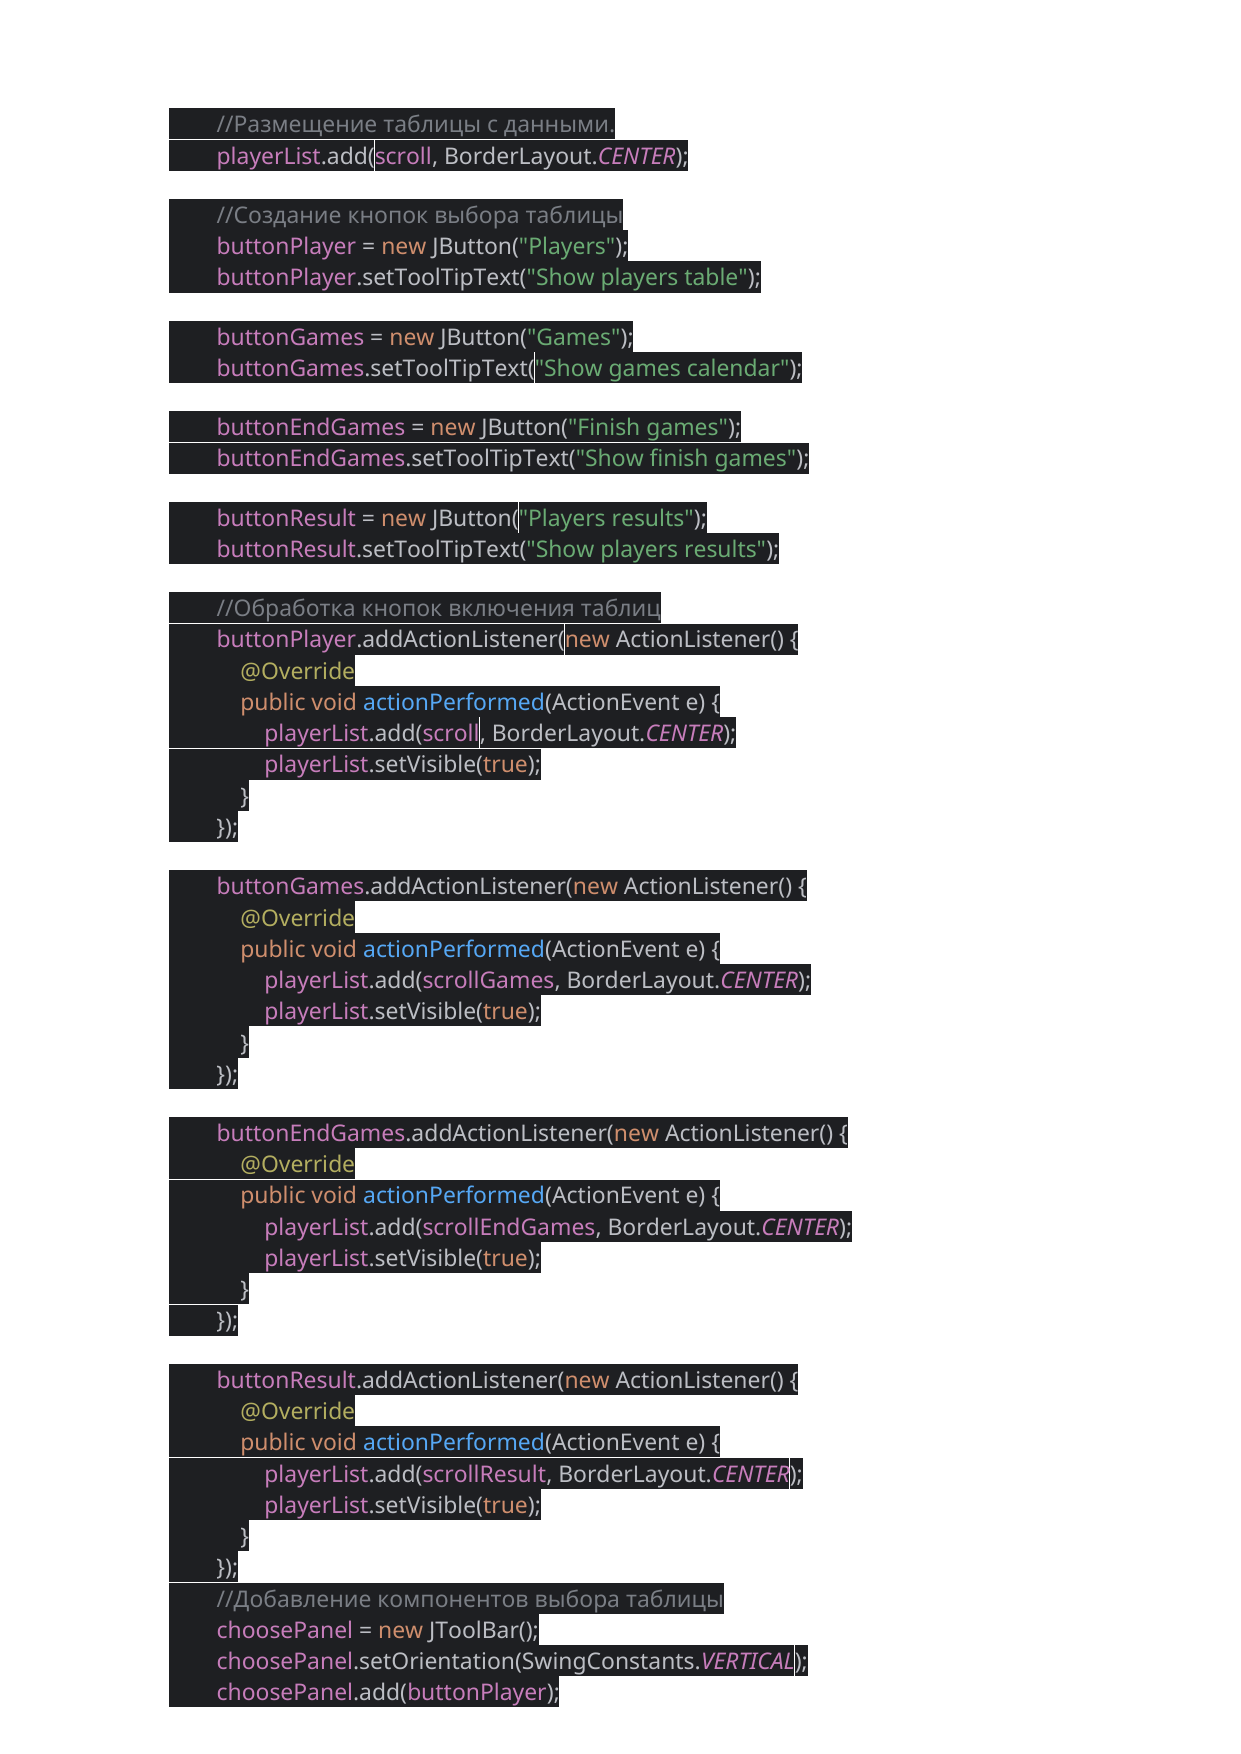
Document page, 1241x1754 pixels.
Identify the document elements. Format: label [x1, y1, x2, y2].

text [169, 108, 1198, 1707]
